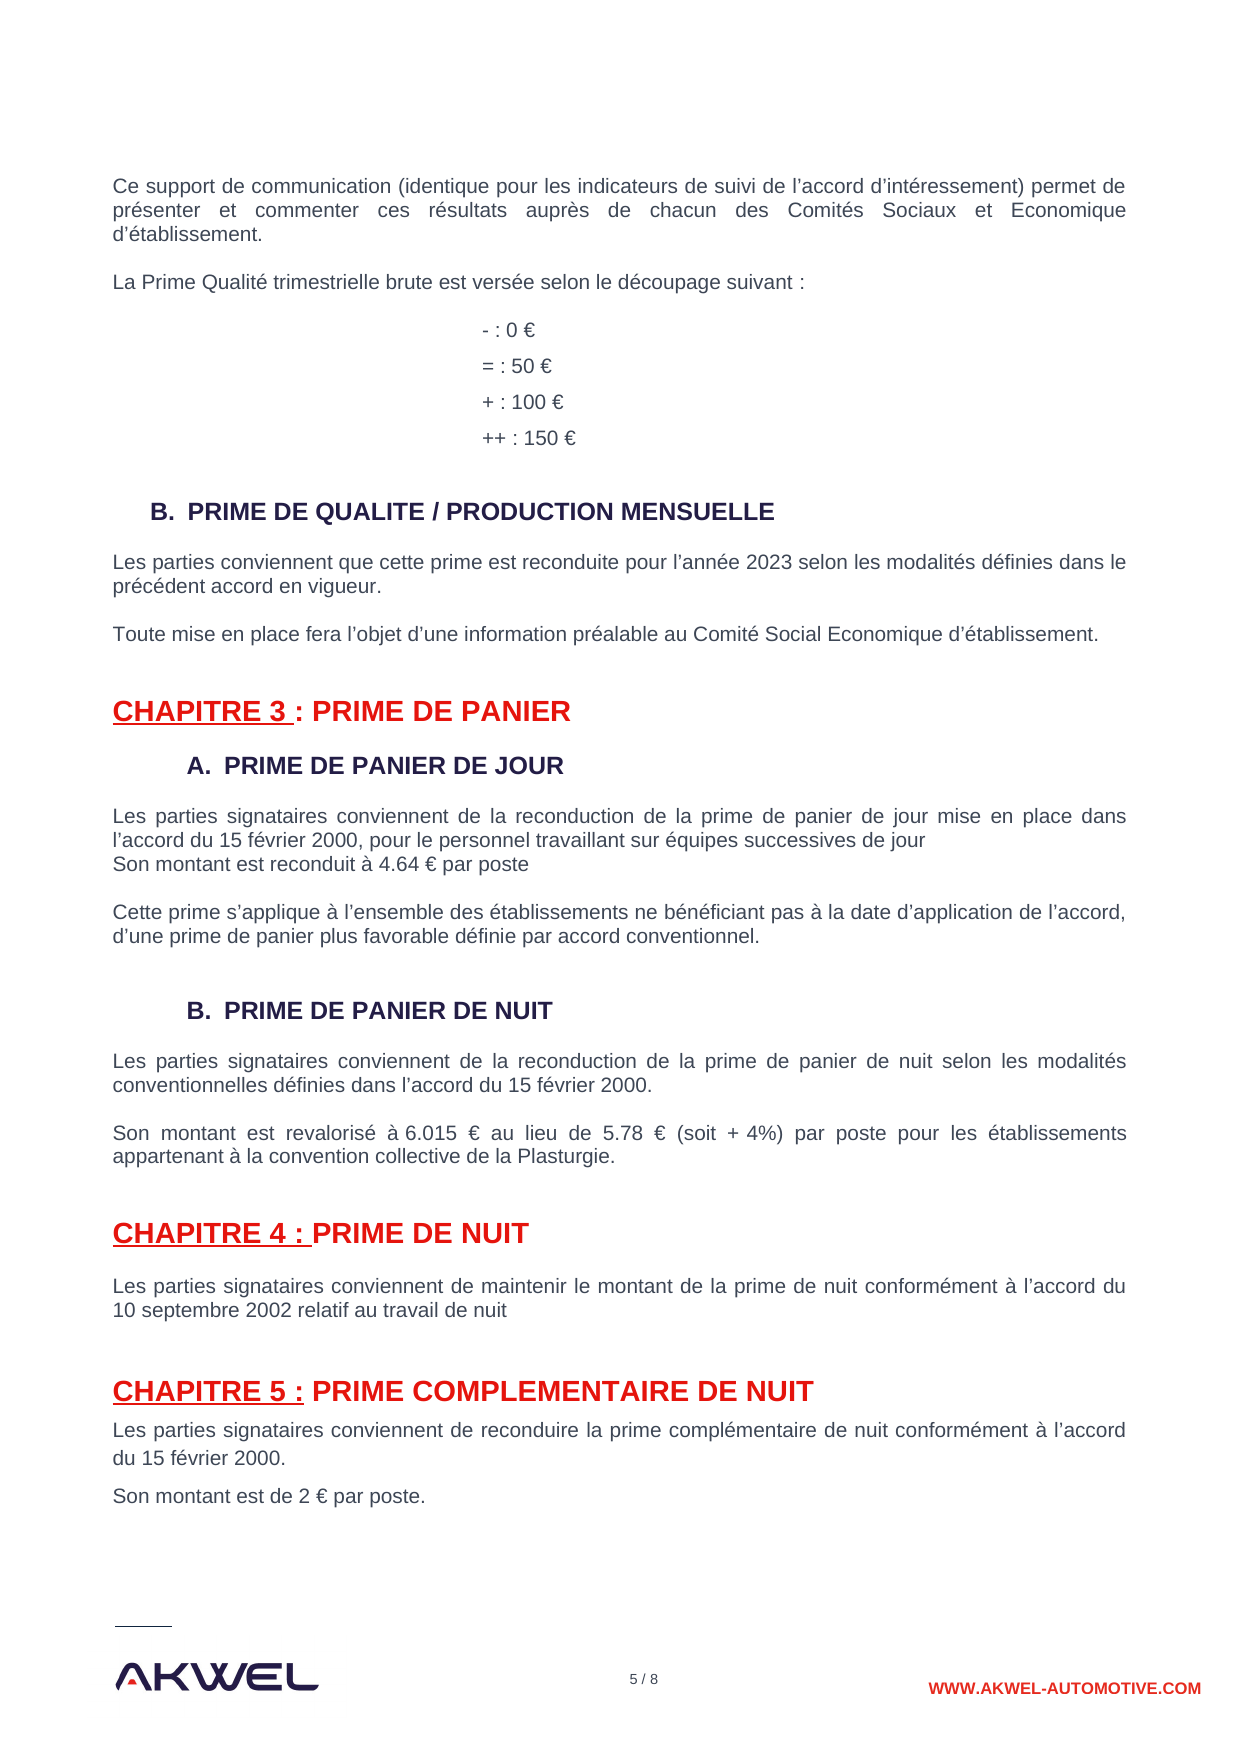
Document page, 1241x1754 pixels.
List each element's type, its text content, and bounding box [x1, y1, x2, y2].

text Les parties signataires conviennent de la reconduction de la prime de panier de nuit selon les modalités conventionnelles définies dans l’accord du 15 février 2000. [112, 1048, 1128, 1096]
text Son montant est reconduit à 4.64 € par poste [112, 852, 1128, 876]
text ++ : 150 € [112, 426, 1128, 449]
picture [87, 1635, 347, 1718]
subtitle CHAPITRE 5 : PRIME COMPLEMENTAIRE DE NUIT [112, 1374, 1128, 1408]
subtitle prime de qualite / PRODUCTION MENSUELLE [150, 497, 1128, 526]
text - : 0 € [112, 318, 1128, 342]
text = : 50 € [112, 354, 1128, 378]
text Son montant est revalorisé à 6.015 € au lieu de 5.78 € (soit + 4%) par poste pour les établissements appartenant à la convention collective de la Plasturgie. [112, 1120, 1128, 1168]
text Son montant est de 2 € par poste. [112, 1484, 1128, 1508]
text Les parties signataires conviennent de maintenir le montant de la prime de nuit conformément à l’accord du 10 septembre 2002 relatif au travail de nuit [112, 1274, 1128, 1322]
text Les parties signataires conviennent de reconduire la prime complémentaire de nuit conformément à l’accord du 15 février 2000. [112, 1418, 1128, 1470]
subtitle PRIME DE PANIER DE JOUR [186, 751, 1128, 780]
text + : 100 € [112, 389, 1128, 413]
text Les parties conviennent que cette prime est reconduite pour l’année 2023 selon les modalités définies dans le précédent accord en vigueur. [112, 550, 1128, 598]
subtitle CHAPITRE 4 : PRIME DE NUIT [112, 1216, 1128, 1250]
text Cette prime s’applique à l’ensemble des établissements ne bénéficiant pas à la date d’application de l’accord, d’une prime de panier plus favorable définie par accord conventionnel. [112, 900, 1128, 948]
subtitle CHAPITRE 3 : PRIME DE PANIER [112, 694, 1128, 727]
subtitle PRIME DE PANIER DE NUIT [186, 996, 1128, 1024]
text Toute mise en place fera l’objet d’une information préalable au Comité Social Economique d’établissement. [112, 622, 1128, 646]
text Ce support de communication (identique pour les indicateurs de suivi de l’accord d’intéressement) permet de présenter et commenter ces résultats auprès de chacun des Comités Sociaux et Economique d’établissement. [112, 174, 1128, 246]
text La Prime Qualité trimestrielle brute est versée selon le découpage suivant : [112, 270, 1128, 294]
text Les parties signataires conviennent de la reconduction de la prime de panier de jour mise en place dans l’accord du 15 février 2000, pour le personnel travaillant sur équipes successives de jour [112, 804, 1128, 852]
